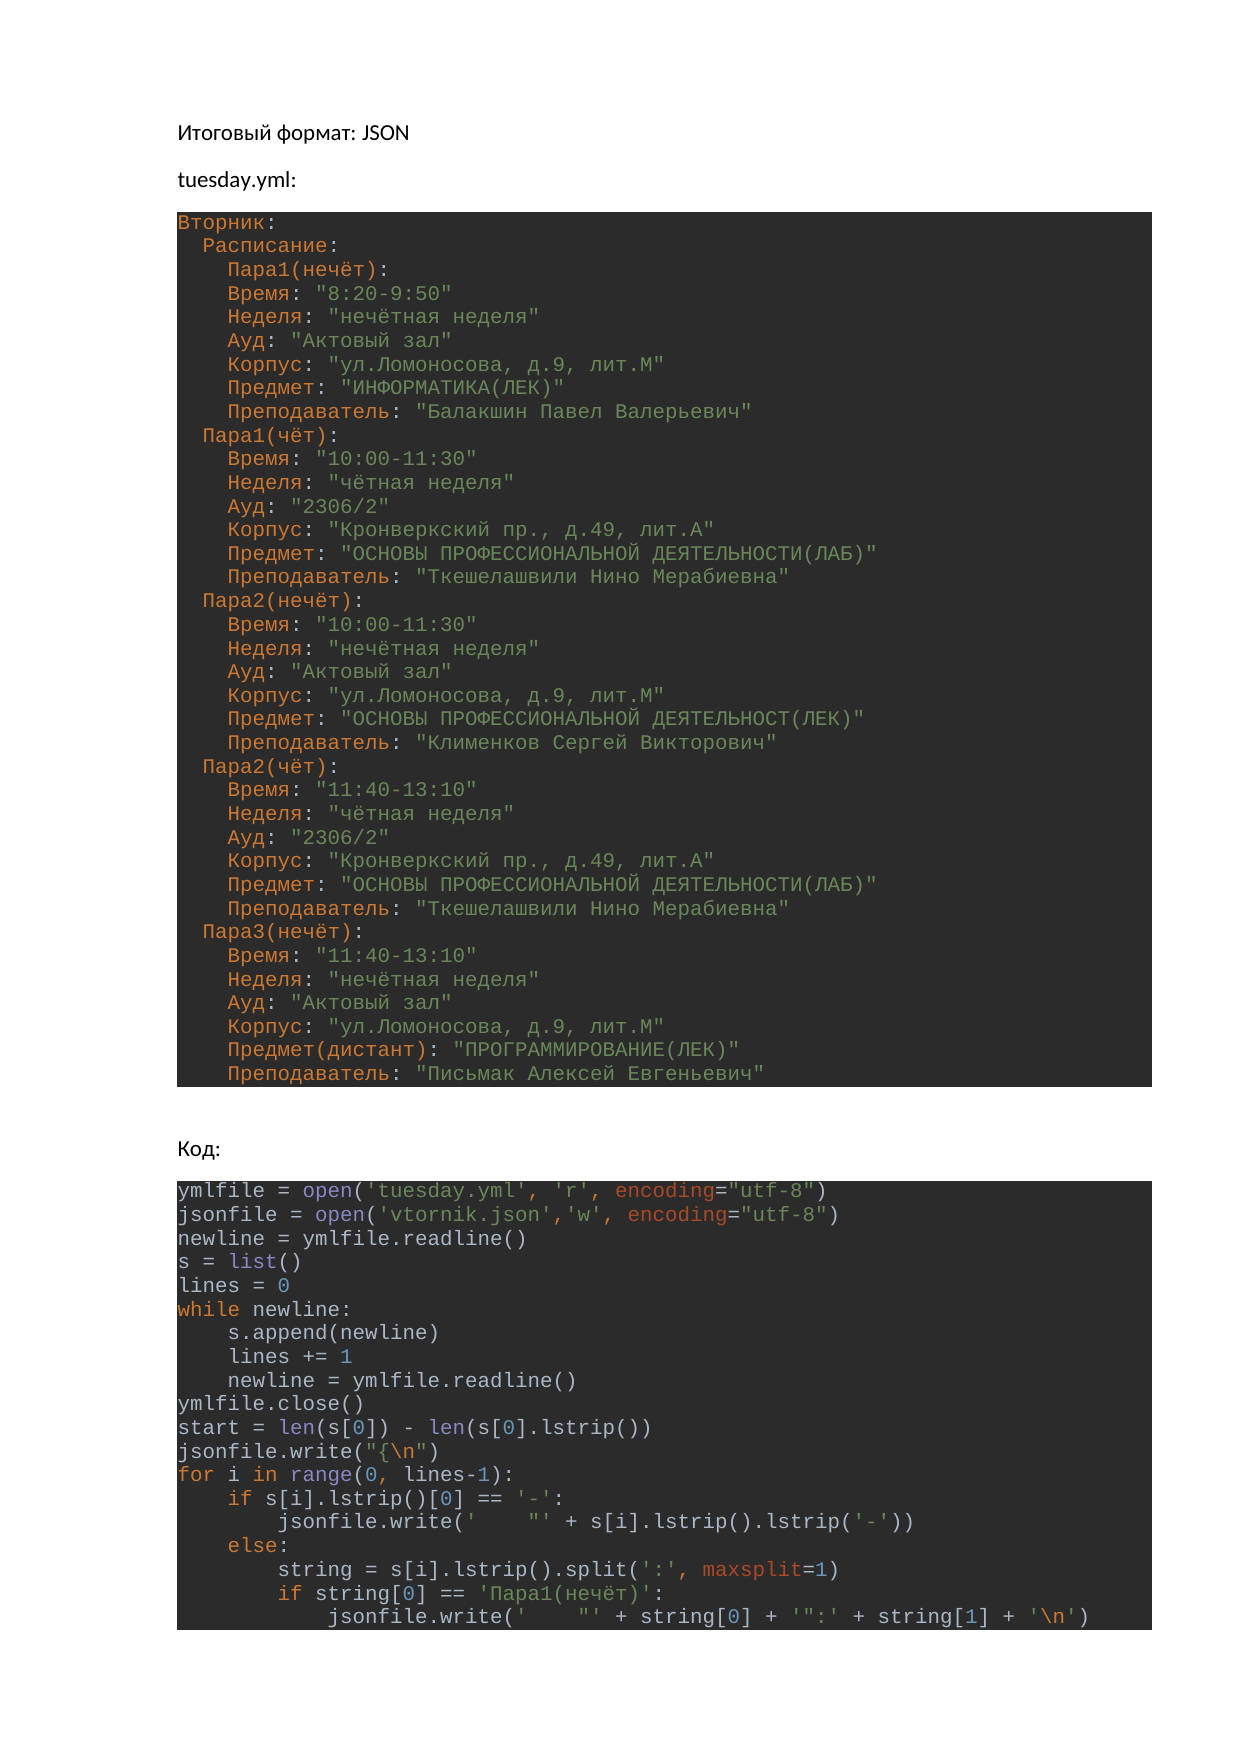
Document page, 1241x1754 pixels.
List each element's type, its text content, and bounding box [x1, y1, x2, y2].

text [177, 1181, 1152, 1630]
text tuesday.yml: [177, 165, 1152, 193]
text Код: [177, 1134, 1152, 1162]
text Вторник: Расписание: Пара1(нечёт): Время: "8:20-9:50" Неделя: "нечётная неделя" Ауд: "Актовый зал" Корпус: "ул.Ломоносова, д.9, лит.М" Предмет: "ИНФОРМАТИКА(ЛЕК)" Преподаватель: "Балакшин Павел Валерьевич" Пара1(чёт): Время: "10:00-11:30" Неделя: "чётная неделя" Ауд: "2306/2" Корпус: "Кронверкский пр., д.49, лит.А" Предмет: "ОСНОВЫ ПРОФЕССИОНАЛЬНОЙ ДЕЯТЕЛЬНОСТИ(ЛАБ)" Преподаватель: "Ткешелашвили Нино Мерабиевна" Пара2(нечёт): Время: "10:00-11:30" Неделя: "нечётная неделя" Ауд: "Актовый зал" Корпус: "ул.Ломоносова, д.9, лит.М" Предмет: "ОСНОВЫ ПРОФЕССИОНАЛЬНОЙ ДЕЯТЕЛЬНОСТ(ЛЕК)" Преподаватель: "Клименков Сергей Викторович" Пара2(чёт): Время: "11:40-13:10" Неделя: "чётная неделя" Ауд: "2306/2" Корпус: "Кронверкский пр., д.49, лит.А" Предмет: "ОСНОВЫ ПРОФЕССИОНАЛЬНОЙ ДЕЯТЕЛЬНОСТИ(ЛАБ)" Преподаватель: "Ткешелашвили Нино Мерабиевна" Пара3(нечёт): Время: "11:40-13:10" Неделя: "нечётная неделя" Ауд: "Актовый зал" Корпус: "ул.Ломоносова, д.9, лит.М" Предмет(дистант): "ПРОГРАММИРОВАНИЕ(ЛЕК)" Преподаватель: "Письмак Алексей Евгеньевич" [177, 212, 1152, 1087]
text Итоговый формат: JSON [177, 118, 1152, 146]
